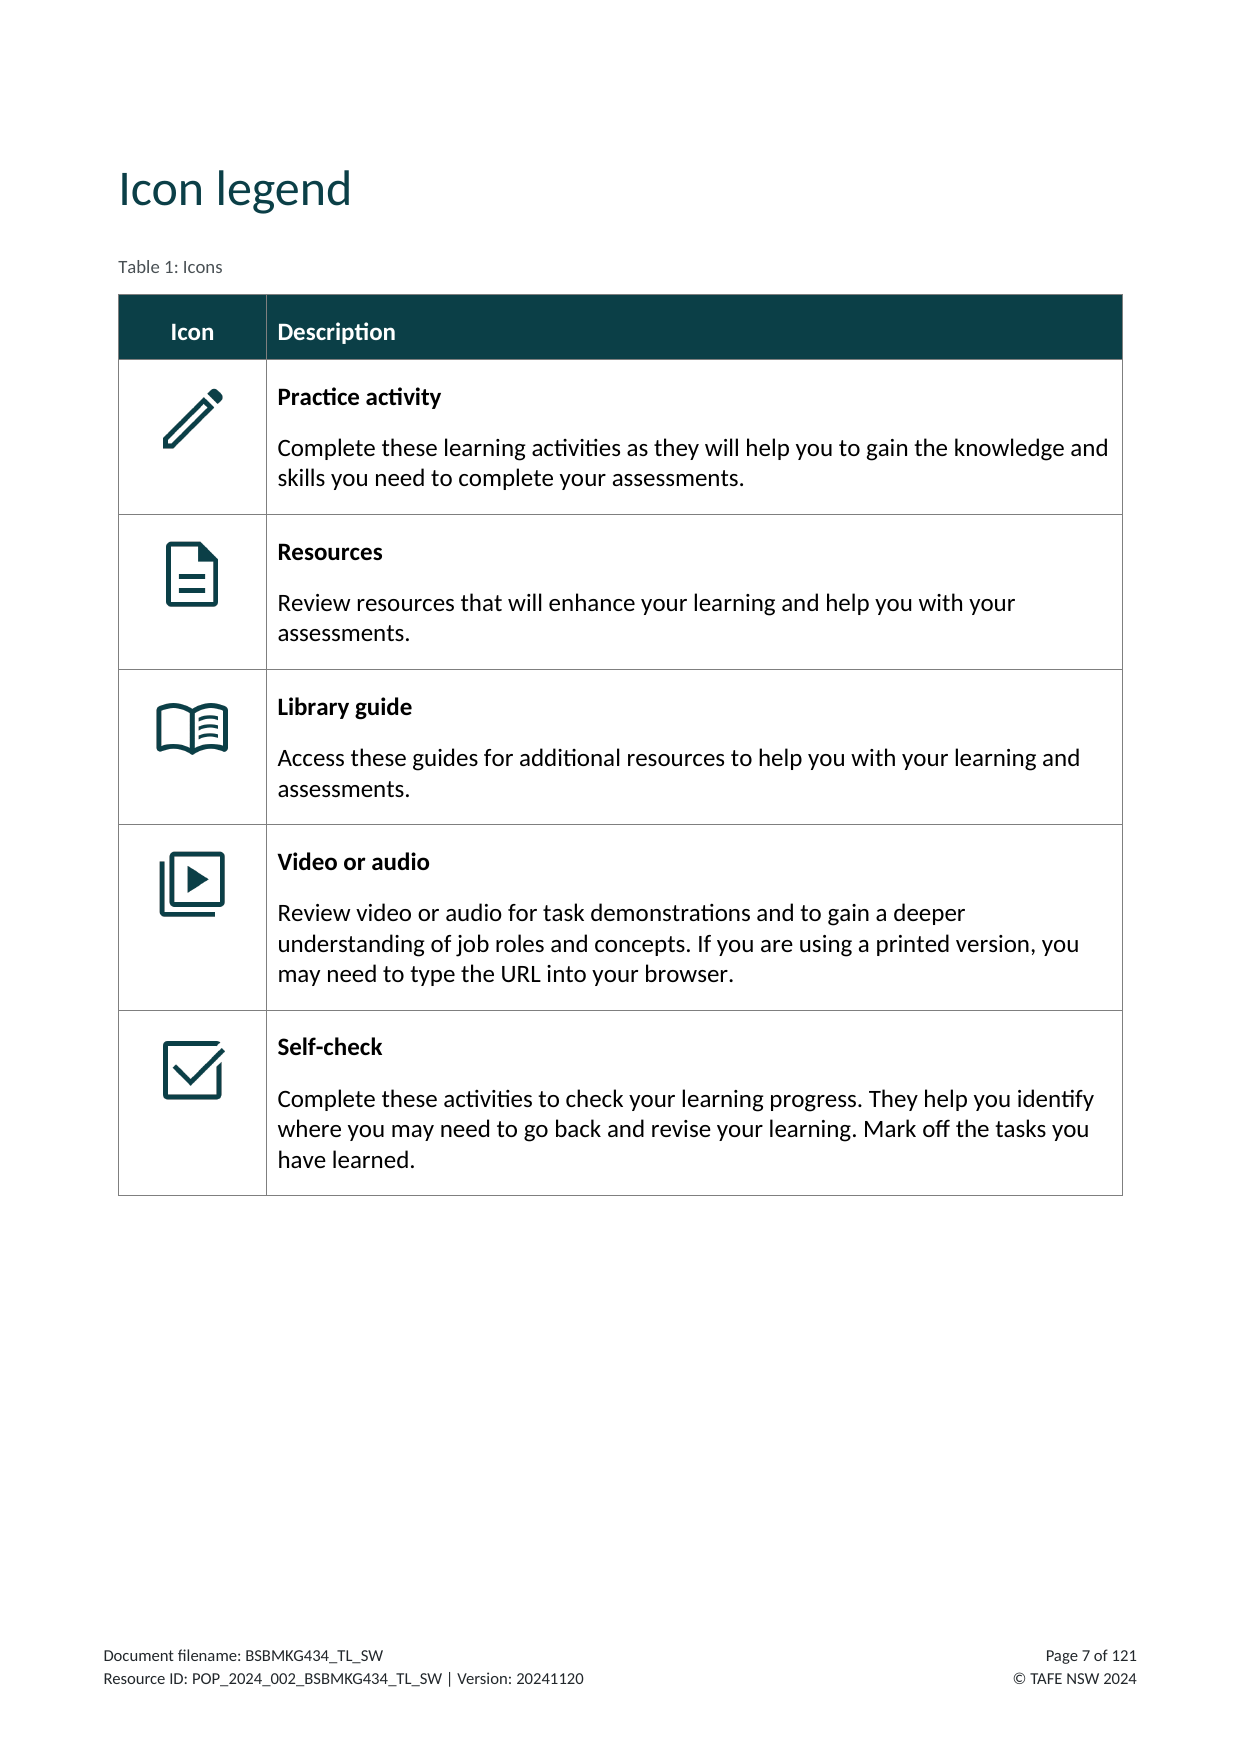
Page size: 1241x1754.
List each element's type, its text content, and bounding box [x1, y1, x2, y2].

picture [153, 690, 231, 768]
table_cell [119, 515, 266, 669]
picture [153, 380, 231, 458]
table_cell [119, 825, 266, 1010]
picture [153, 535, 231, 613]
table_header Description [267, 295, 1122, 359]
table_cell [119, 1011, 266, 1195]
table_cell Library guide Access these guides for additional resources to help you with your learning and assessments. [267, 670, 1122, 824]
picture [153, 1031, 231, 1109]
table_cell Self-check Complete these activities to check your learning progress. They help you identify where you may need to go back and revise your learning. Mark off the tasks you have learned. [267, 1011, 1122, 1195]
table_cell Practice activity Complete these learning activities as they will help you to gain the knowledge and skills you need to complete your assessments. [267, 360, 1122, 514]
table_cell Resources Review resources that will enhance your learning and help you with your assessments. [267, 515, 1122, 669]
table_header Icon [119, 295, 266, 359]
picture [153, 846, 231, 923]
table_cell [119, 670, 266, 824]
table_cell [119, 360, 266, 514]
table_cell Video or audio Review video or audio for task demonstrations and to gain a deeper understanding of job roles and concepts. If you are using a printed version, you may need to type the URL into your browser. [267, 825, 1122, 1010]
subtitle Icon legend [118, 156, 1122, 217]
text Table 1: Icons [118, 255, 1122, 278]
